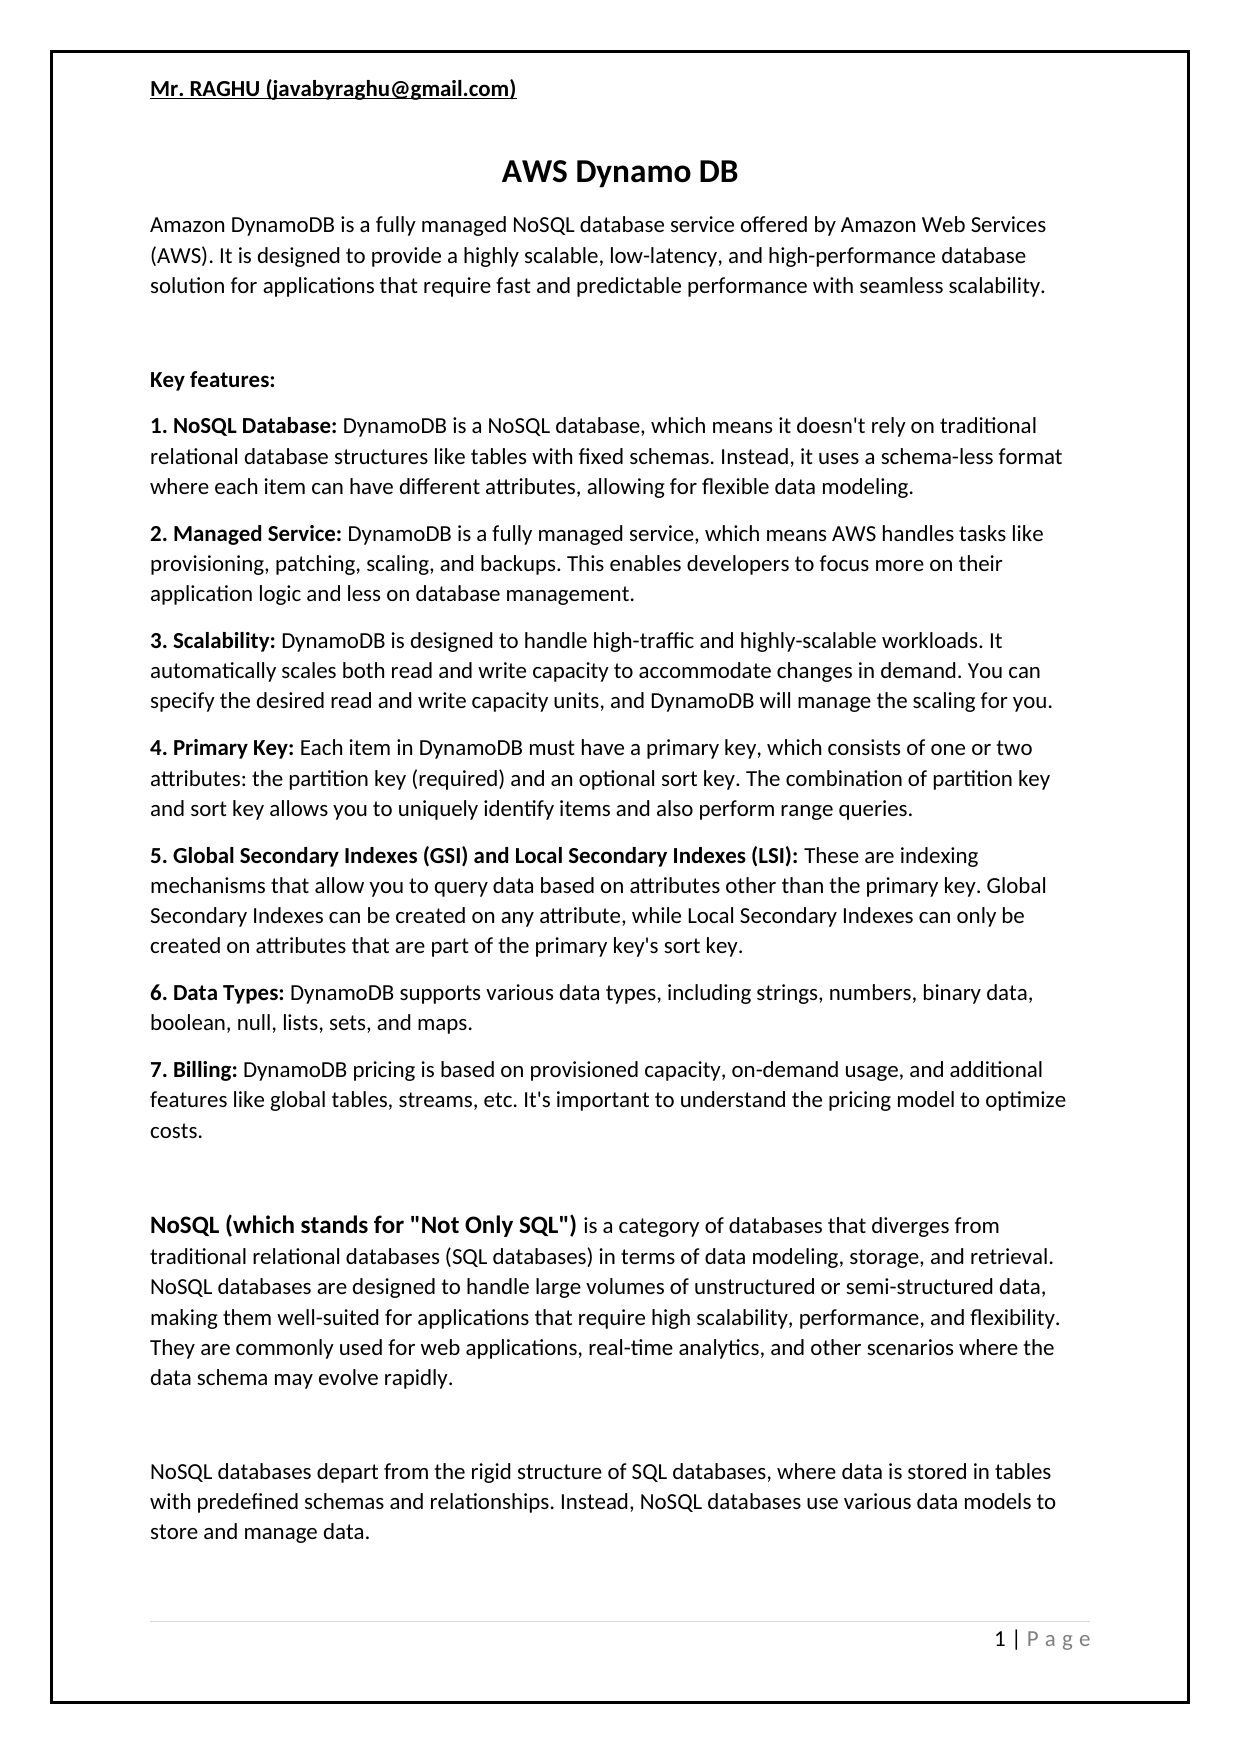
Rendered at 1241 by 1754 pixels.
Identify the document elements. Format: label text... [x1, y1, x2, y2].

text 6. Data Types: DynamoDB supports various data types, including strings, numbers, binary data, boolean, null, lists, sets, and maps. [150, 978, 1090, 1037]
text Amazon DynamoDB is a fully managed NoSQL database service offered by Amazon Web Services (AWS). It is designed to provide a highly scalable, low-latency, and high-performance database solution for applications that require fast and predictable performance with seamless scalability. [150, 211, 1090, 299]
text 2. Managed Service: DynamoDB is a fully managed service, which means AWS handles tasks like provisioning, patching, scaling, and backups. This enables developers to focus more on their application logic and less on database management. [150, 519, 1090, 607]
text 7. Billing: DynamoDB pricing is based on provisioned capacity, on-demand usage, and additional features like global tables, streams, etc. It's important to understand the pricing model to optimize costs. [150, 1055, 1090, 1144]
text 4. Primary Key: Each item in DynamoDB must have a primary key, which consists of one or two attributes: the partition key (required) and an optional sort key. The combination of partition key and sort key allows you to uniquely identify items and also perform range queries. [150, 733, 1090, 822]
text 3. Scalability: DynamoDB is designed to handle high-traffic and highly-scalable workloads. It automatically scales both read and write capacity to accommodate changes in demand. You can specify the desired read and write capacity units, and DynamoDB will manage the scaling for you. [150, 626, 1090, 715]
text Key features: [150, 365, 1090, 393]
text AWS Dynamo DB [150, 150, 1090, 191]
text 1. NoSQL Database: DynamoDB is a NoSQL database, which means it doesn't rely on traditional relational database structures like tables with fixed schemas. Instead, it uses a schema-less format where each item can have different attributes, allowing for flexible data modeling. [150, 412, 1090, 500]
text NoSQL databases depart from the rigid structure of SQL databases, where data is stored in tables with predefined schemas and relationships. Instead, NoSQL databases use various data models to store and manage data. [150, 1457, 1090, 1545]
text 5. Global Secondary Indexes (GSI) and Local Secondary Indexes (LSI): These are indexing mechanisms that allow you to query data based on attributes other than the primary key. Global Secondary Indexes can be created on any attribute, while Local Secondary Indexes can only be created on attributes that are part of the primary key's sort key. [150, 841, 1090, 959]
text NoSQL (which stands for "Not Only SQL") is a category of databases that diverges from traditional relational databases (SQL databases) in terms of data modeling, storage, and retrieval. NoSQL databases are designed to handle large volumes of unstructured or semi-structured data, making them well-suited for applications that require high scalability, performance, and flexibility. They are commonly used for web applications, real-time analytics, and other scenarios where the data schema may evolve rapidly. [150, 1209, 1090, 1391]
